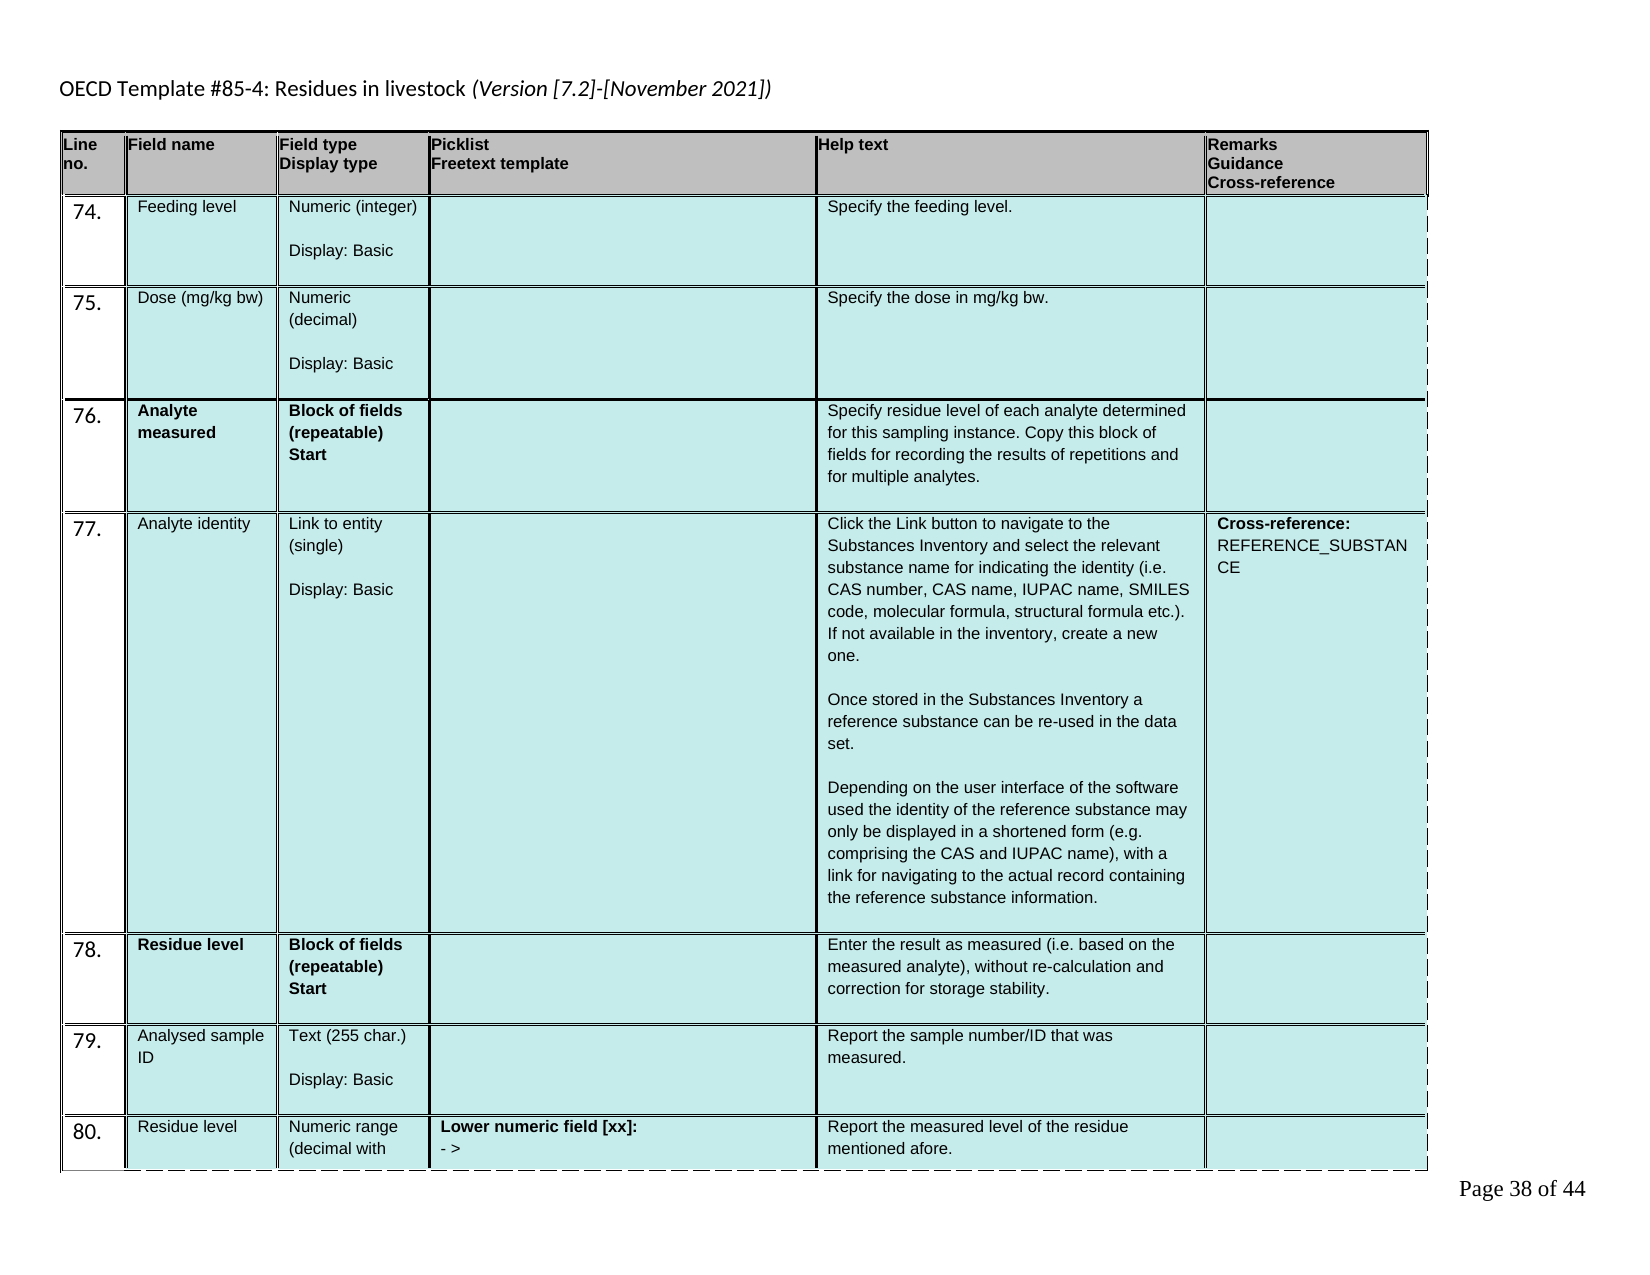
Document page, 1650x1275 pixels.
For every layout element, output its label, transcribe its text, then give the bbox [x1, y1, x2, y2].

table_cell [1206, 932, 1427, 1023]
table_cell Link to entity (single) Display: Basic [279, 514, 428, 932]
table_cell Click the Link button to navigate to the Substances Inventory and select the relevant substance name for indicating the identity (i.e. CAS number, CAS name, IUPAC name, SMILES code, molecular formula, structural formula etc.). If not available in the inventory, create a new one. Once stored in the Substances Inventory a reference substance can be re-used in the data set. Depending on the user interface of the software used the identity of the reference substance may only be displayed in a shortened form (e.g. comprising the CAS and IUPAC name), with a link for navigating to the actual record containing the reference substance information. [818, 514, 1204, 932]
table_cell Residue level [126, 1117, 277, 1169]
table_header Line no. [63, 132, 126, 194]
table_cell [1206, 1023, 1427, 1114]
table_cell [431, 514, 815, 932]
table_cell Specify the dose in mg/kg bw. [818, 288, 1204, 398]
table_header Field name [126, 133, 277, 194]
table_cell Analyte identity [128, 514, 276, 932]
table_header Remarks Guidance Cross-reference [1206, 133, 1426, 194]
table_cell Specify residue level of each analyte determined for this sampling instance. Copy this block of fields for recording the results of repetitions and for multiple analytes. [818, 401, 1204, 511]
table_cell Cross-reference: REFERENCE_SUBSTANCE [1206, 511, 1427, 932]
table_cell Numeric (decimal) Display: Basic [279, 288, 428, 398]
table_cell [816, 1117, 1206, 1169]
table_cell [1206, 1114, 1427, 1169]
table_cell [1206, 285, 1427, 398]
table_cell Specify the feeding level. [818, 197, 1204, 285]
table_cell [278, 1117, 429, 1169]
table_cell [61, 194, 126, 285]
table_cell Numeric (integer) Display: Basic [279, 197, 428, 285]
table_cell [61, 1023, 126, 1114]
table_cell Feeding level [128, 197, 276, 285]
table_cell [1207, 398, 1427, 511]
table_cell Dose (mg/kg bw) [128, 288, 276, 398]
table_cell Report the sample number/ID that was measured. [818, 1026, 1204, 1114]
table_header Help text [816, 133, 1206, 194]
table_cell Text (255 char.) Display: Basic [279, 1026, 428, 1114]
table_cell [431, 1026, 815, 1114]
table_header Field type Display type [278, 132, 429, 194]
table_cell Enter the result as measured (i.e. based on the measured analyte), without re-calculation and correction for storage stability. [818, 935, 1204, 1023]
table_cell Block of fields (repeatable) Start [279, 935, 428, 1023]
table_cell Analysed sample ID [128, 1026, 276, 1114]
table_cell [61, 1114, 126, 1169]
table_cell [61, 285, 126, 398]
table_cell Residue level [128, 935, 276, 1023]
table_cell [431, 197, 815, 285]
table_cell [61, 511, 126, 932]
table_cell [431, 288, 815, 398]
table_cell Analyte measured [128, 401, 276, 511]
table_cell Block of fields (repeatable) Start [279, 401, 428, 511]
table_cell [1206, 194, 1427, 285]
table_cell [61, 932, 126, 1023]
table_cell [429, 1117, 816, 1169]
table_header Picklist Freetext template [429, 133, 816, 194]
table_cell [61, 398, 124, 511]
table_cell [431, 935, 815, 1023]
table_cell [431, 401, 815, 511]
